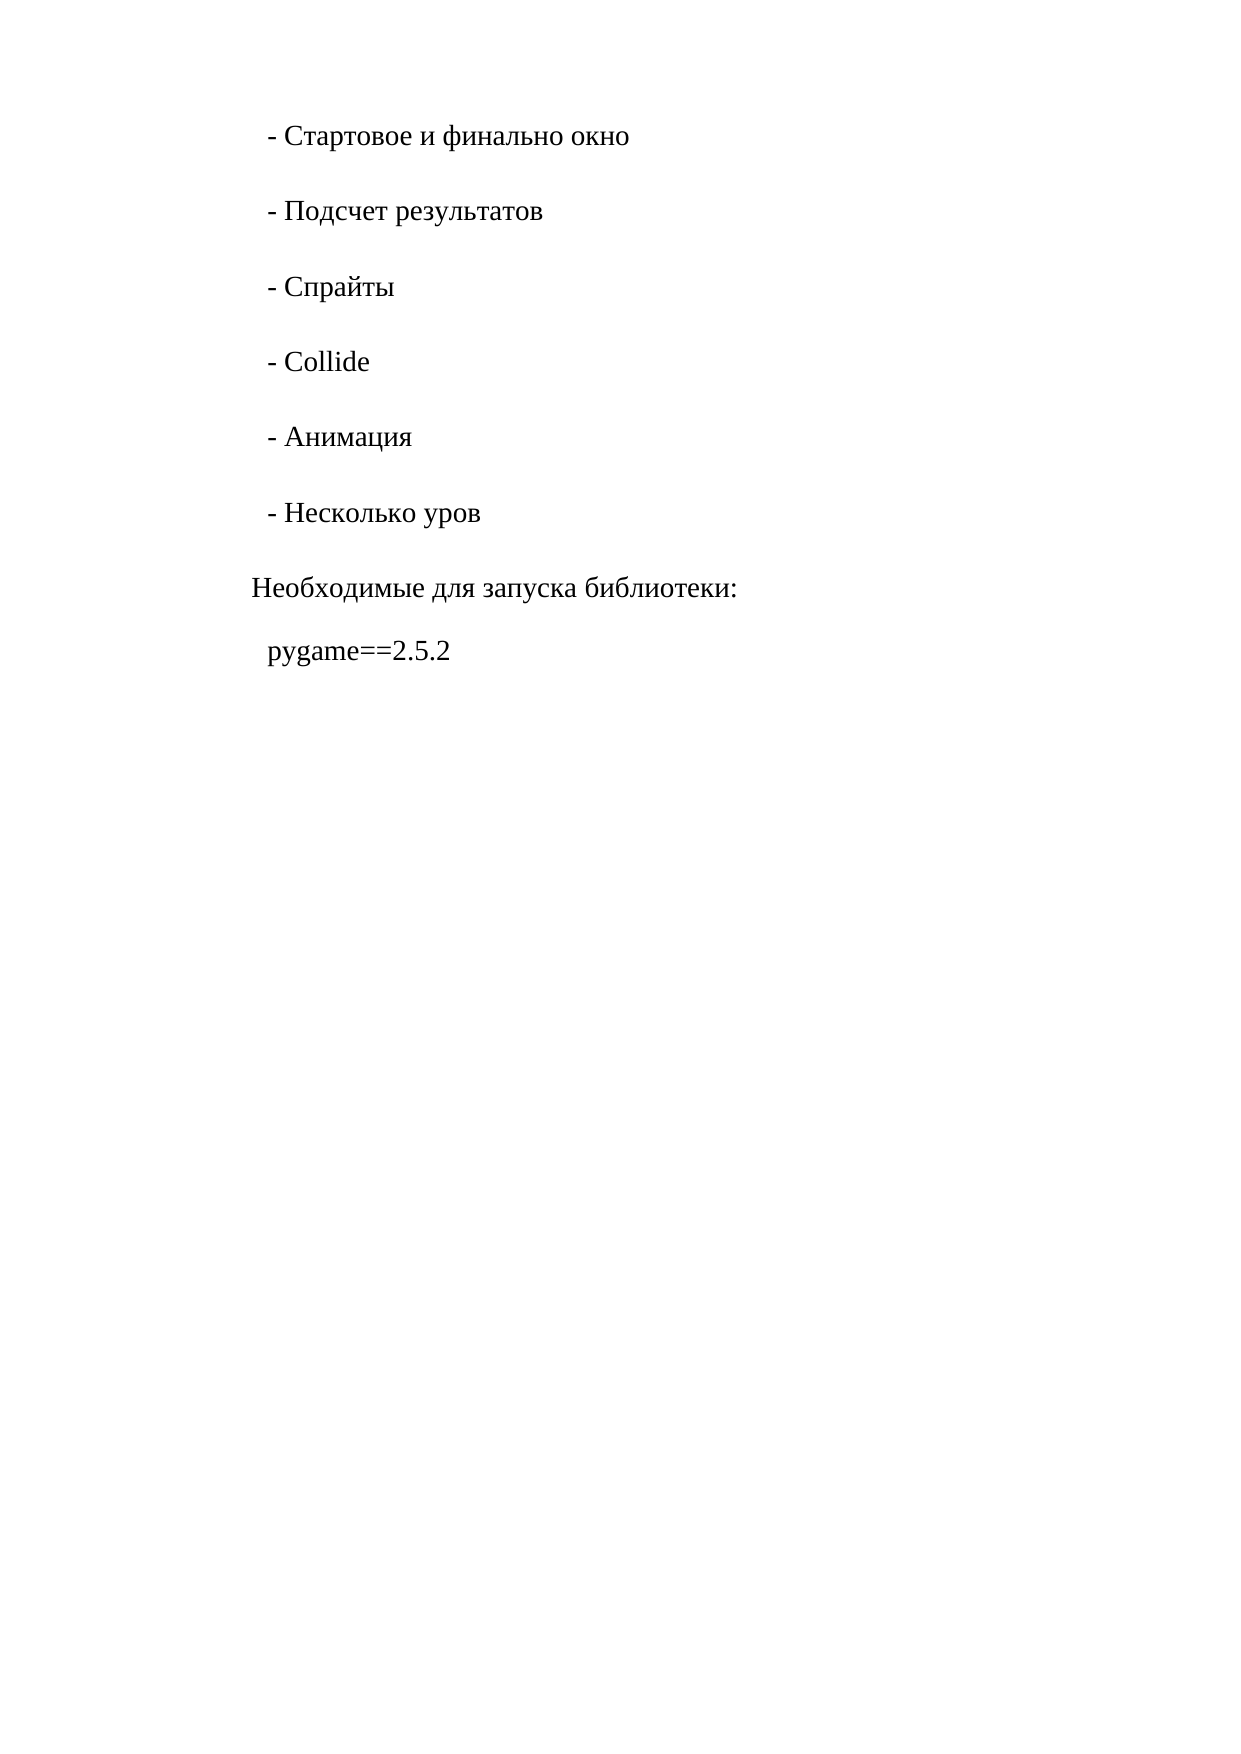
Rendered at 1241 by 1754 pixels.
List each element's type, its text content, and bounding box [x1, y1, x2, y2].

text Необходимые для запуска библиотеки: [177, 570, 1152, 603]
list - Несколько уров [267, 495, 1152, 528]
list pygame==2.5.2 [267, 633, 1152, 666]
list - Анимация [267, 419, 1152, 453]
list - Спрайты [267, 269, 1152, 302]
list - Collide [267, 344, 1152, 378]
list - Стартовое и финально окно [267, 118, 1152, 152]
list - Подсчет результатов [267, 193, 1152, 227]
